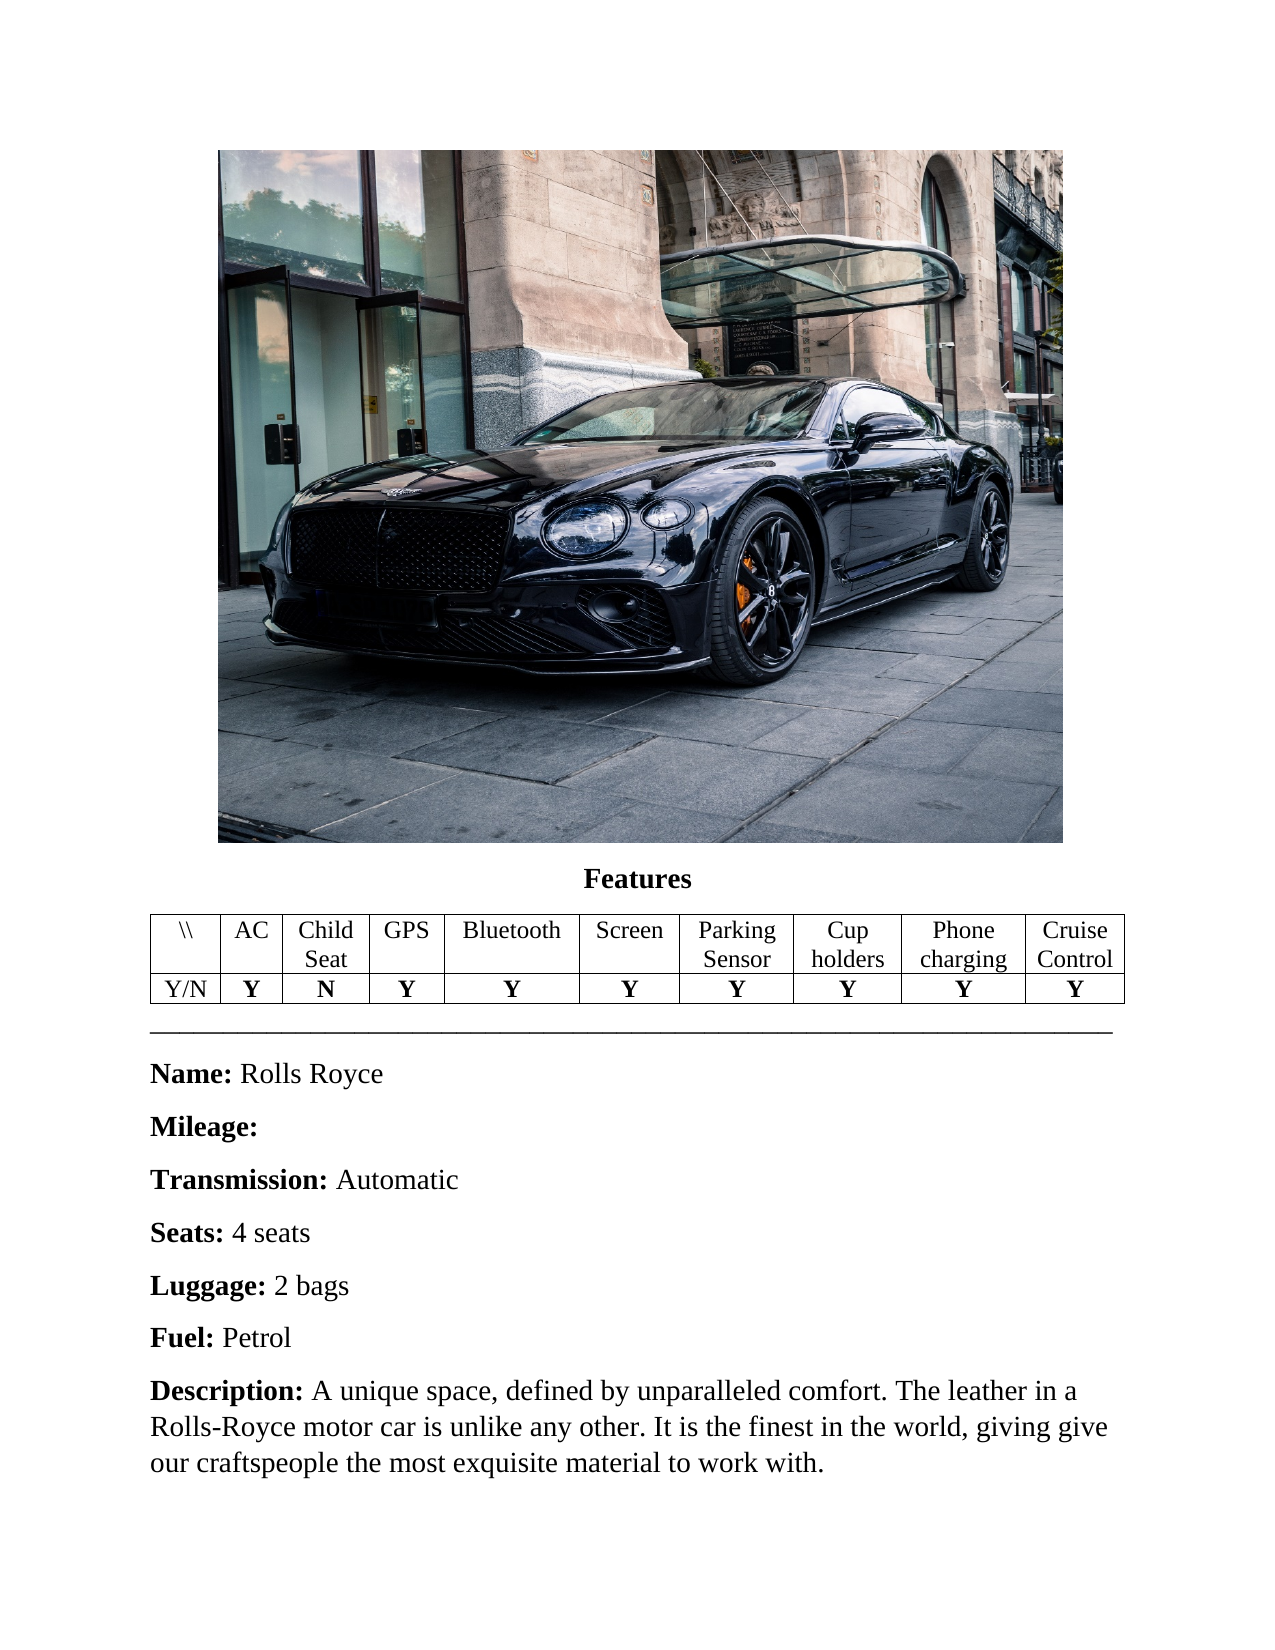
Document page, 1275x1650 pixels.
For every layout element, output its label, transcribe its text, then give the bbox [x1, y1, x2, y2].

table_header \\ [151, 915, 220, 973]
table_header AC [221, 915, 282, 973]
picture [218, 150, 1063, 843]
table_cell Y [370, 974, 444, 1002]
table_cell Y/N [151, 974, 220, 1002]
text Mileage: [150, 1109, 1125, 1143]
table_header Parking Sensor [680, 915, 793, 973]
table_header Child Seat [283, 915, 369, 973]
text Features [150, 861, 1125, 895]
table_cell Y [794, 974, 901, 1002]
table_cell Y [221, 974, 282, 1002]
table_cell Y [902, 974, 1025, 1002]
text Seats: 4 seats [150, 1215, 1125, 1248]
table_cell Y [580, 974, 679, 1002]
text Luggage: 2 bags [150, 1268, 1125, 1301]
table_header Screen [580, 915, 679, 973]
table_header Bluetooth [445, 915, 579, 973]
text Transmission: Automatic [150, 1162, 1125, 1196]
text Description: A unique space, defined by unparalleled comfort. The leather in a Rolls-Royce motor car is unlike any other. It is the finest in the world, giving give our craftspeople the most exquisite material to work with. [150, 1373, 1125, 1479]
text Name: Rolls Royce [150, 1056, 1125, 1090]
table_header GPS [370, 915, 444, 973]
text __________________________________________________________________ [150, 1004, 1125, 1037]
table_header Phone charging [902, 915, 1025, 973]
table_cell Y [445, 974, 579, 1002]
table_header Cup holders [794, 915, 901, 973]
table_cell N [283, 974, 369, 1002]
table_cell Y [1026, 974, 1124, 1002]
table_header Cruise Control [1026, 915, 1124, 973]
text Fuel: Petrol [150, 1320, 1125, 1354]
table_cell Y [680, 974, 793, 1002]
